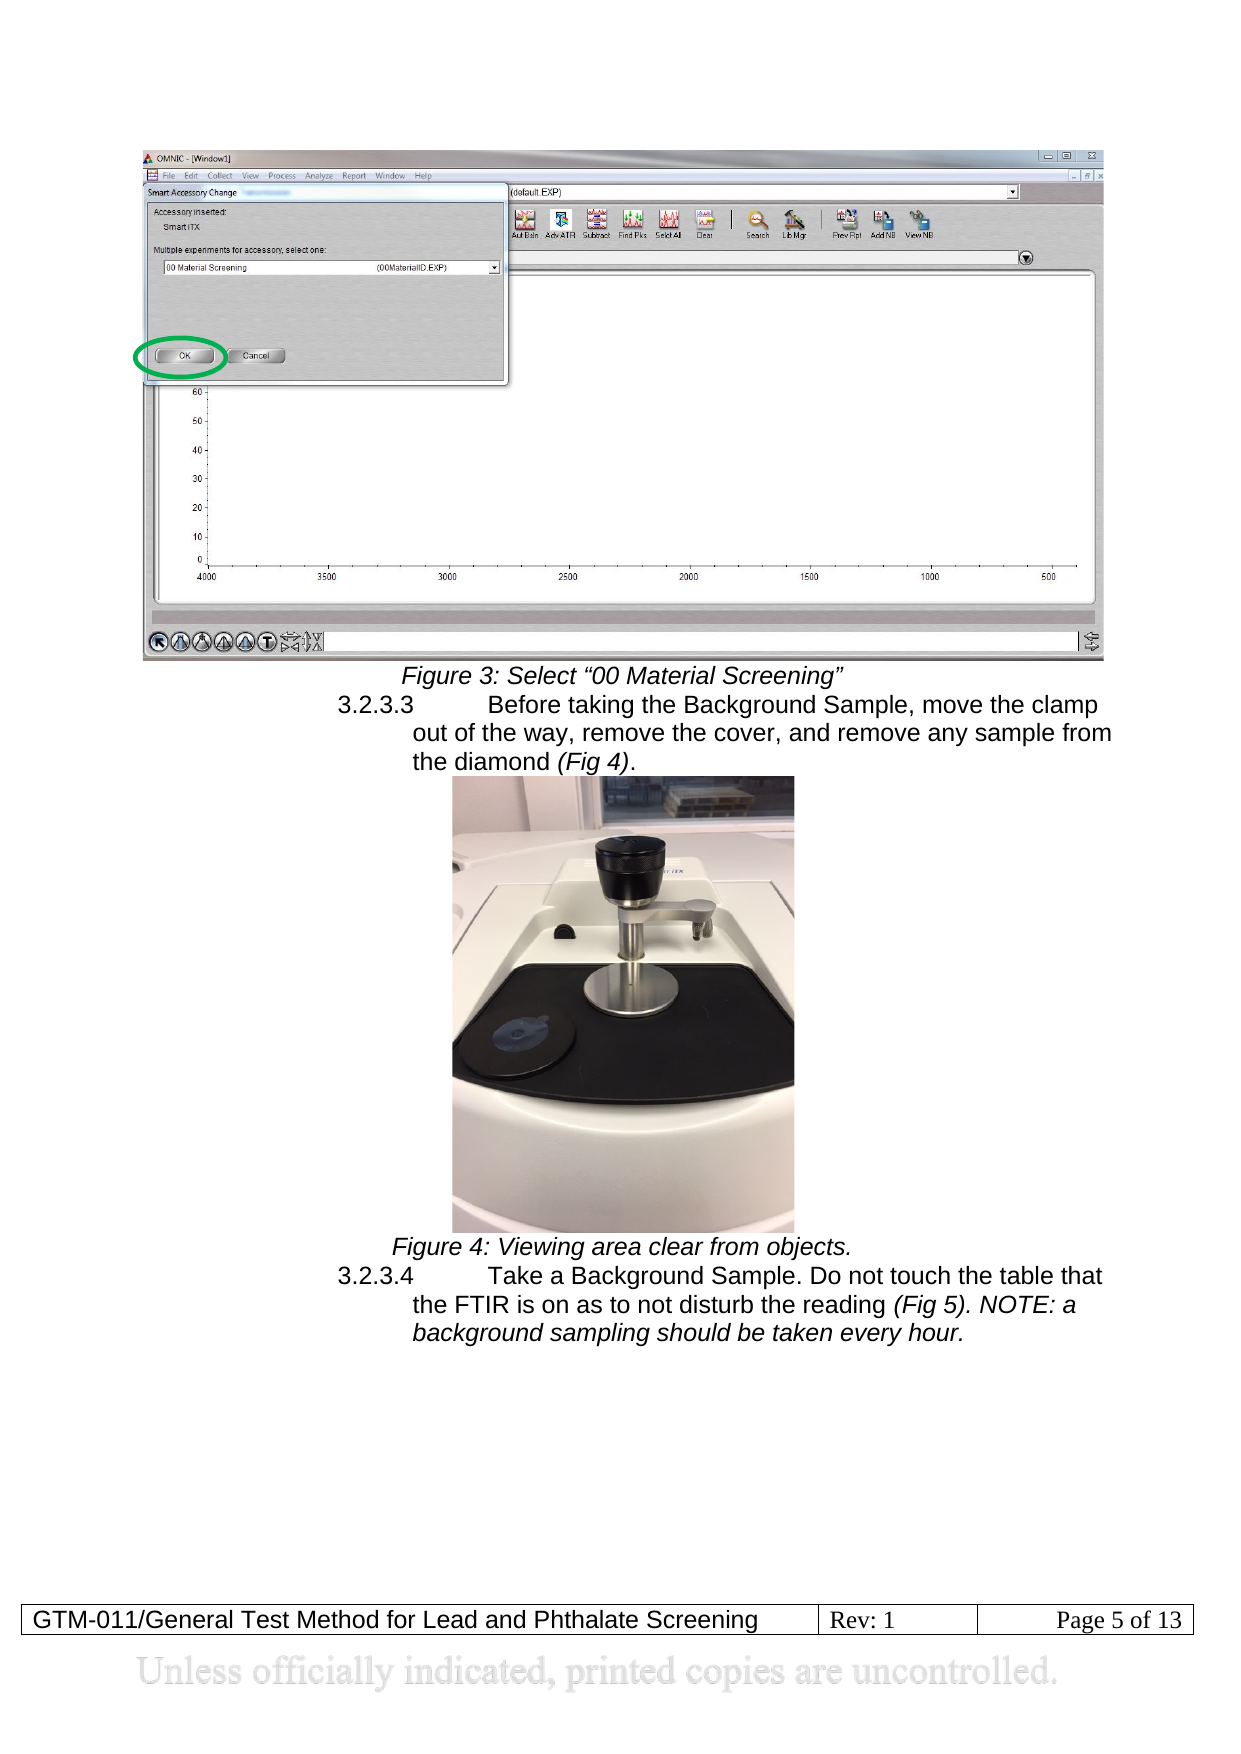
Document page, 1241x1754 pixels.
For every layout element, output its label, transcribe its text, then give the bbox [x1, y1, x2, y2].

text Figure 3: Select “00 Material Screening” [112, 661, 1134, 690]
text Take a Background Sample. Do not touch the table that the FTIR is on as to not disturb the reading (Fig 5). NOTE: a background sampling should be taken every hour. [337, 1261, 1134, 1347]
text Figure 4: Viewing area clear from objects. [112, 1232, 1134, 1261]
text Before taking the Background Sample, move the clamp out of the way, remove the cover, and remove any sample from the diamond (Fig 4). [337, 690, 1134, 776]
picture [142, 150, 1104, 661]
picture [112, 1634, 1083, 1717]
picture [452, 776, 795, 1233]
picture [142, 341, 223, 374]
